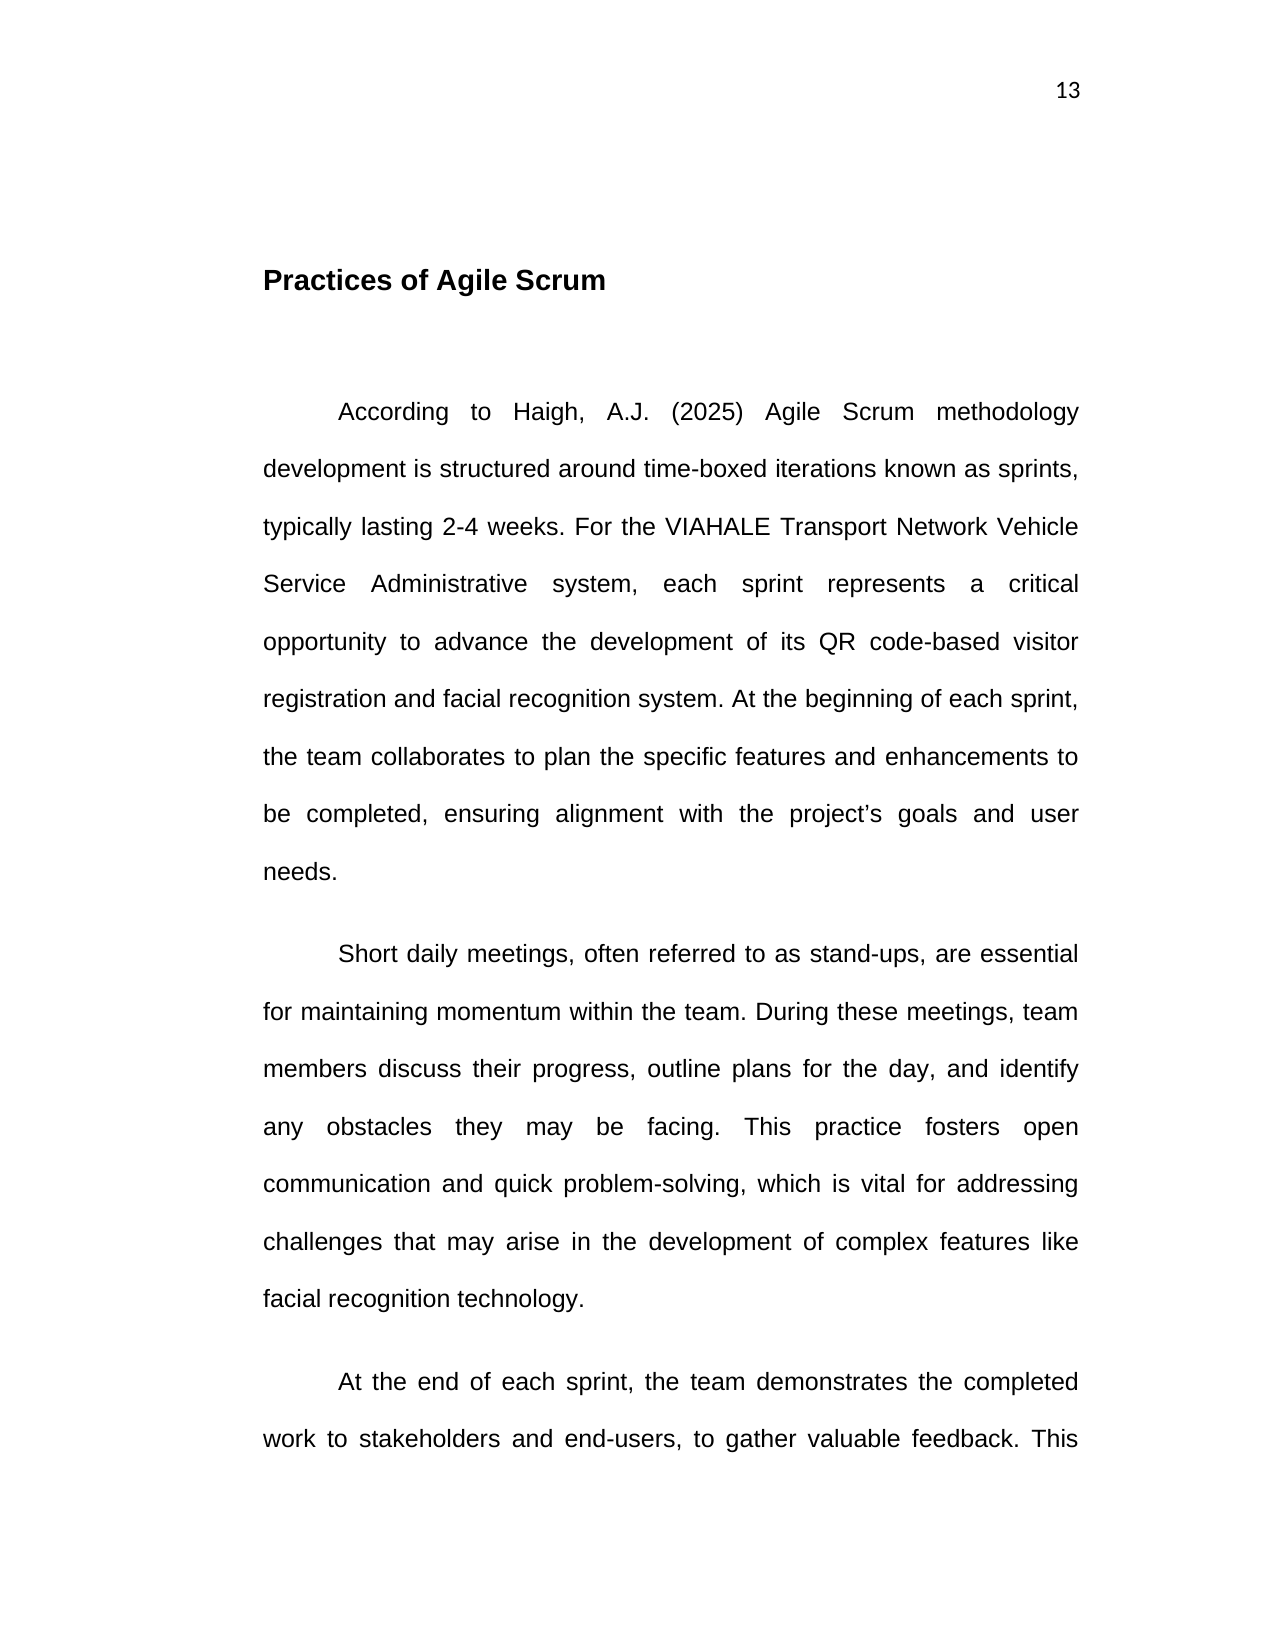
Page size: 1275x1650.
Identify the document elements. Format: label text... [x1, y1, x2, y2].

text According to Haigh, A.J. (2025) Agile Scrum methodology development is structured around time-boxed iterations known as sprints, typically lasting 2-4 weeks. For the VIAHALE Transport Network Vehicle Service Administrative system, each sprint represents a critical opportunity to advance the development of its QR code-based visitor registration and facial recognition system. At the beginning of each sprint, the team collaborates to plan the specific features and enhancements to be completed, ensuring alignment with the project’s goals and user needs. [263, 397, 1080, 885]
text Short daily meetings, often referred to as stand-ups, are essential for maintaining momentum within the team. During these meetings, team members discuss their progress, outline plans for the day, and identify any obstacles they may be facing. This practice fosters open communication and quick problem-solving, which is vital for addressing challenges that may arise in the development of complex features like facial recognition technology. [263, 939, 1080, 1313]
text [263, 1367, 1080, 1453]
text Practices of Agile Scrum [263, 263, 1080, 296]
